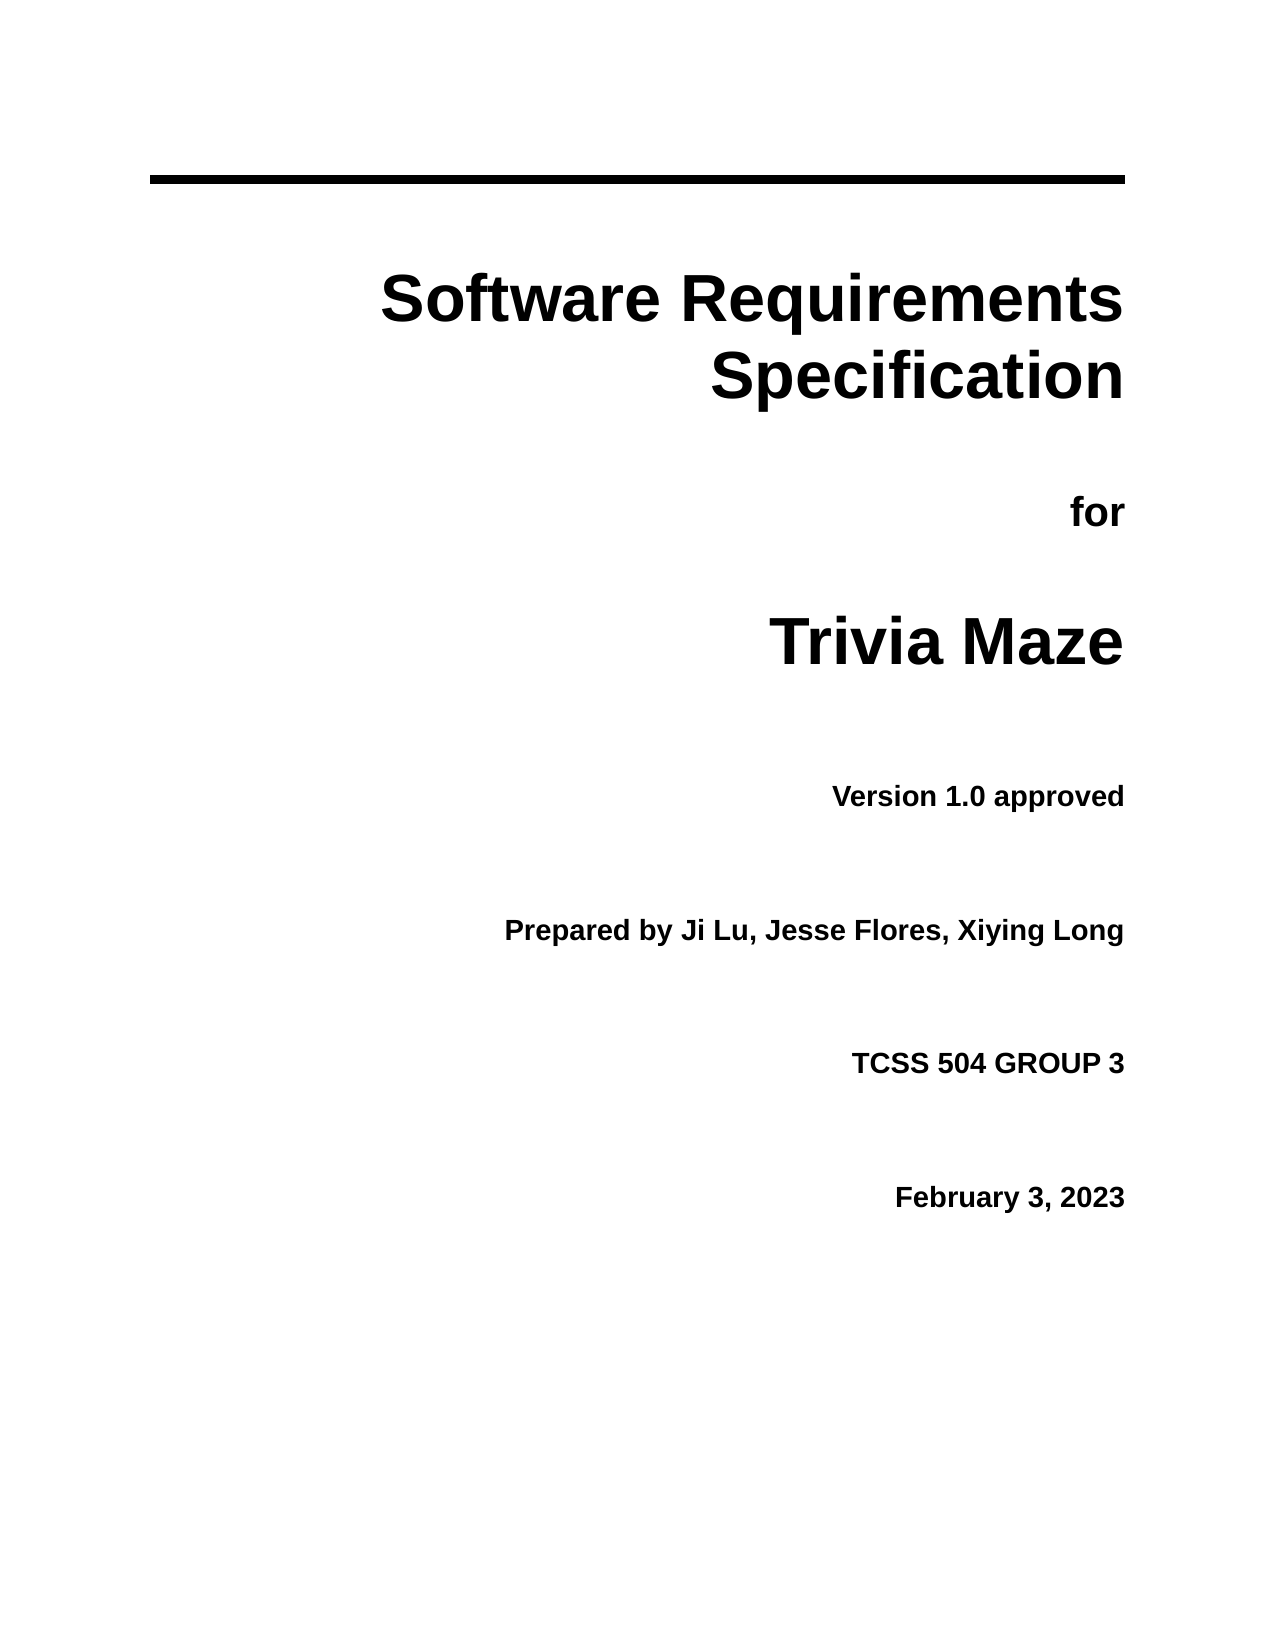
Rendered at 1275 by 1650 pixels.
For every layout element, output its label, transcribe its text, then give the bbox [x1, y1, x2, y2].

title Software Requirements Specification [150, 259, 1125, 413]
title for [150, 488, 1125, 536]
title Trivia Maze [150, 602, 1125, 679]
text February 3, 2023 [150, 1179, 1125, 1213]
text TCSS 504 GROUP 3 [150, 1046, 1125, 1079]
text Version 1.0 approved [150, 779, 1125, 812]
text Prepared by Ji Lu, Jesse Flores, Xiying Long [150, 912, 1125, 946]
